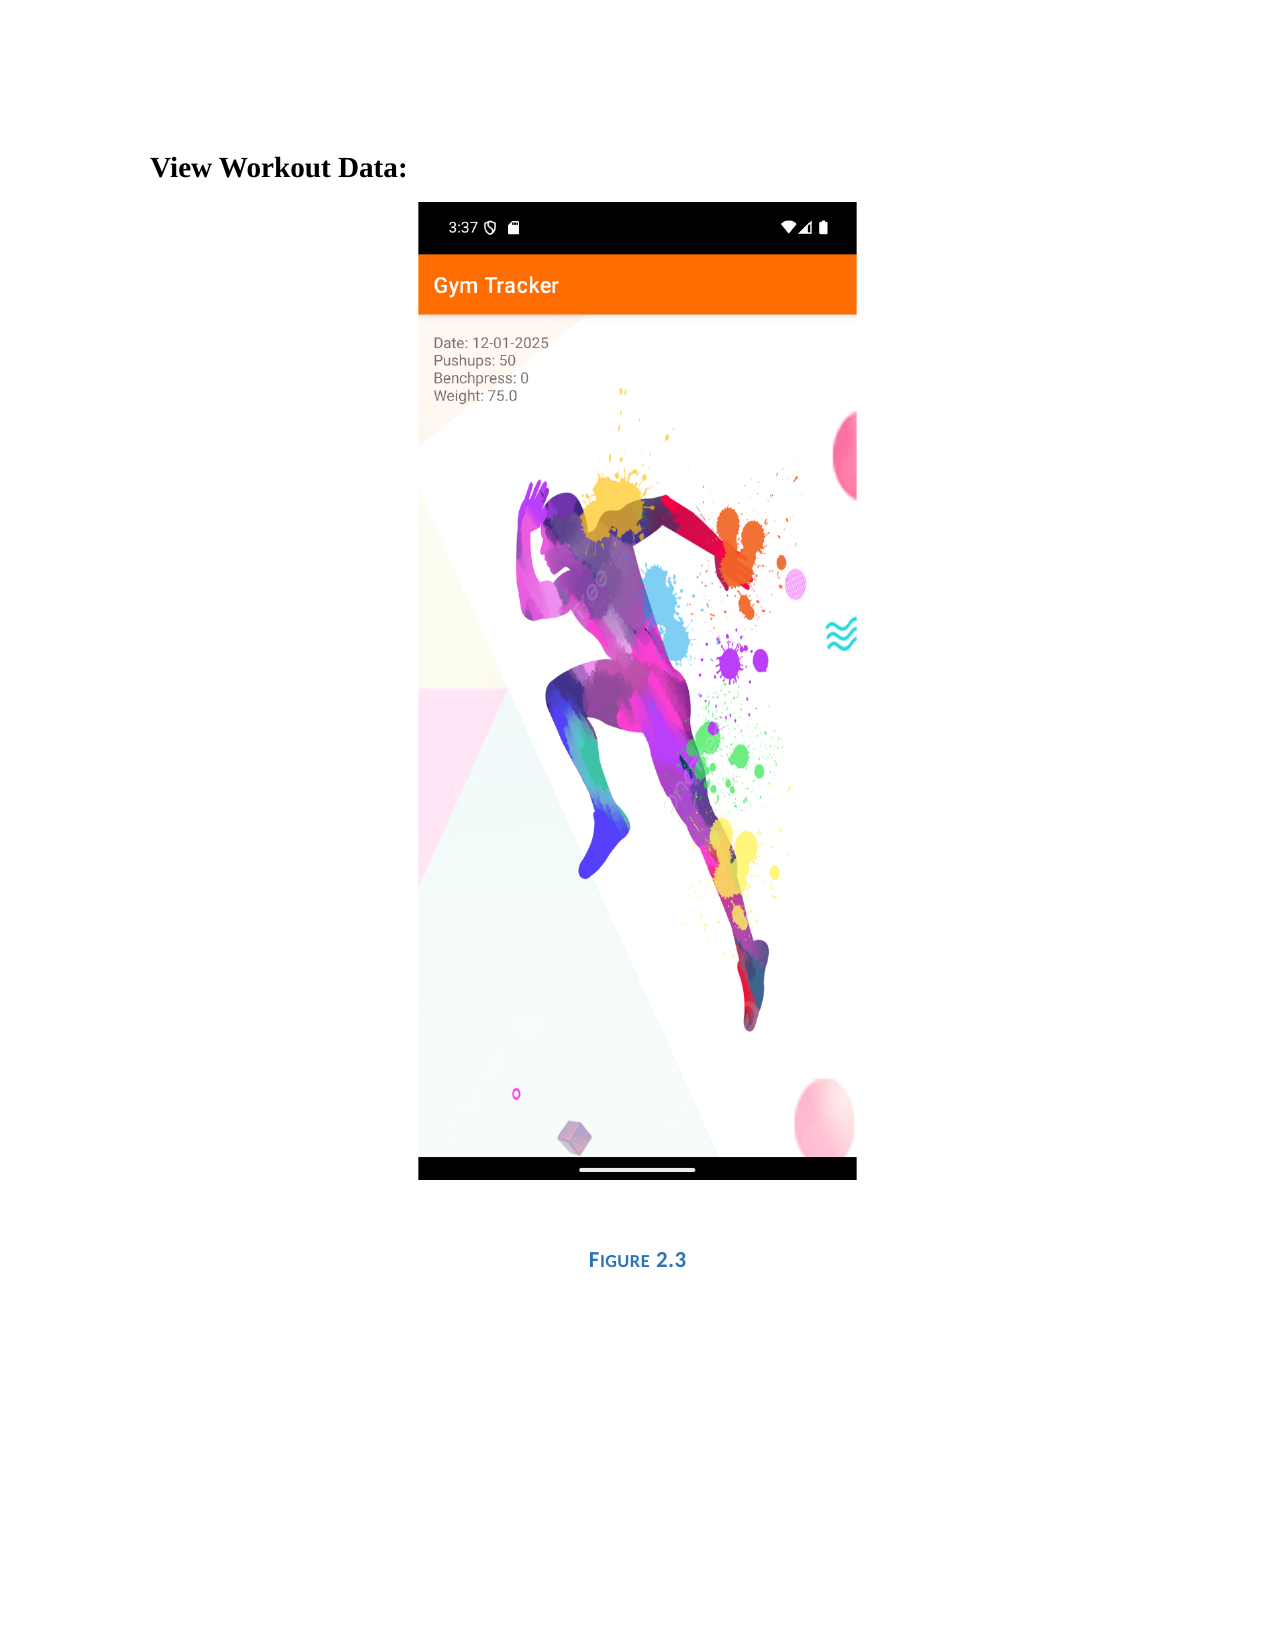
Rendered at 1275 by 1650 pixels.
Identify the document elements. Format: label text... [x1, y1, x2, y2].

text View Workout Data: [150, 150, 1125, 183]
text Figure 2.3 [150, 1245, 1125, 1273]
picture [418, 202, 857, 1180]
